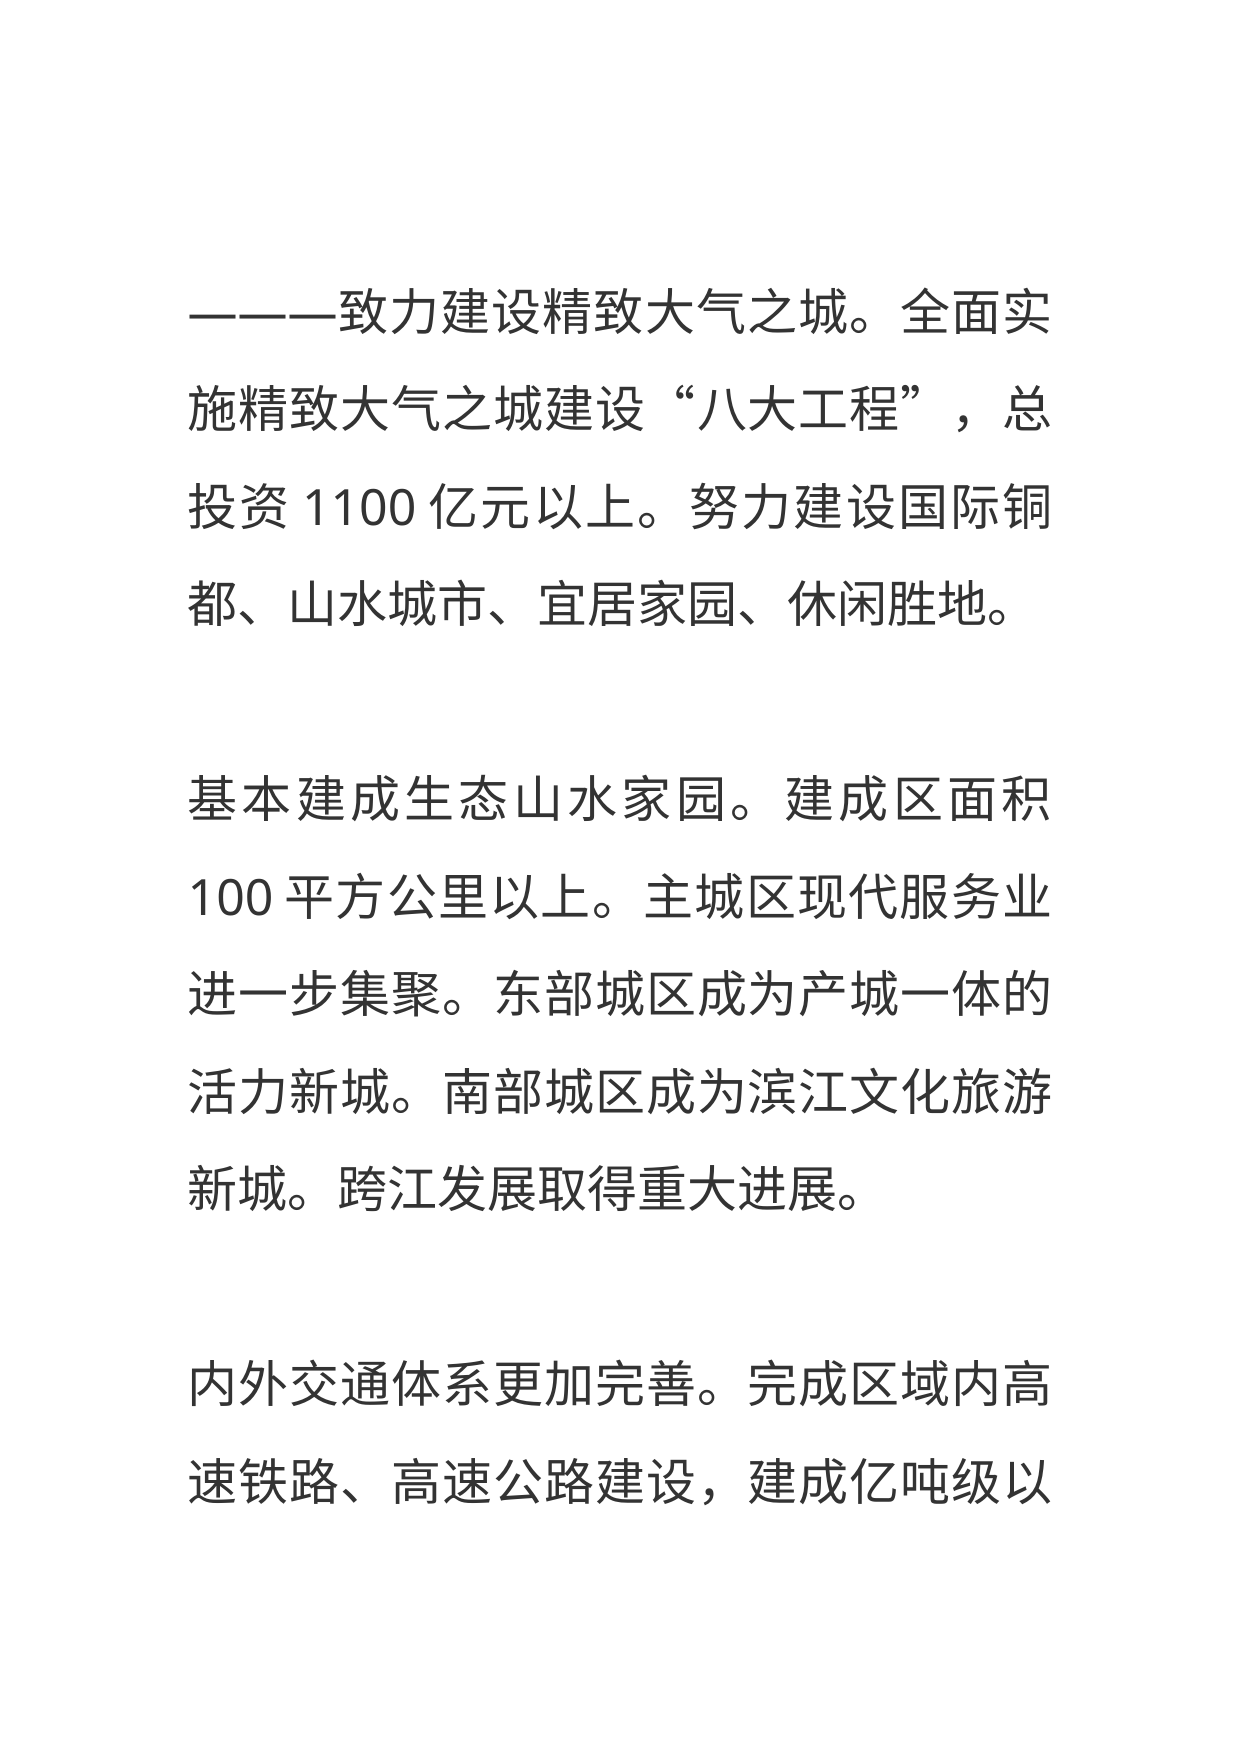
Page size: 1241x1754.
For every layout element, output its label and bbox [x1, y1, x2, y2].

text [187, 162, 1053, 1527]
